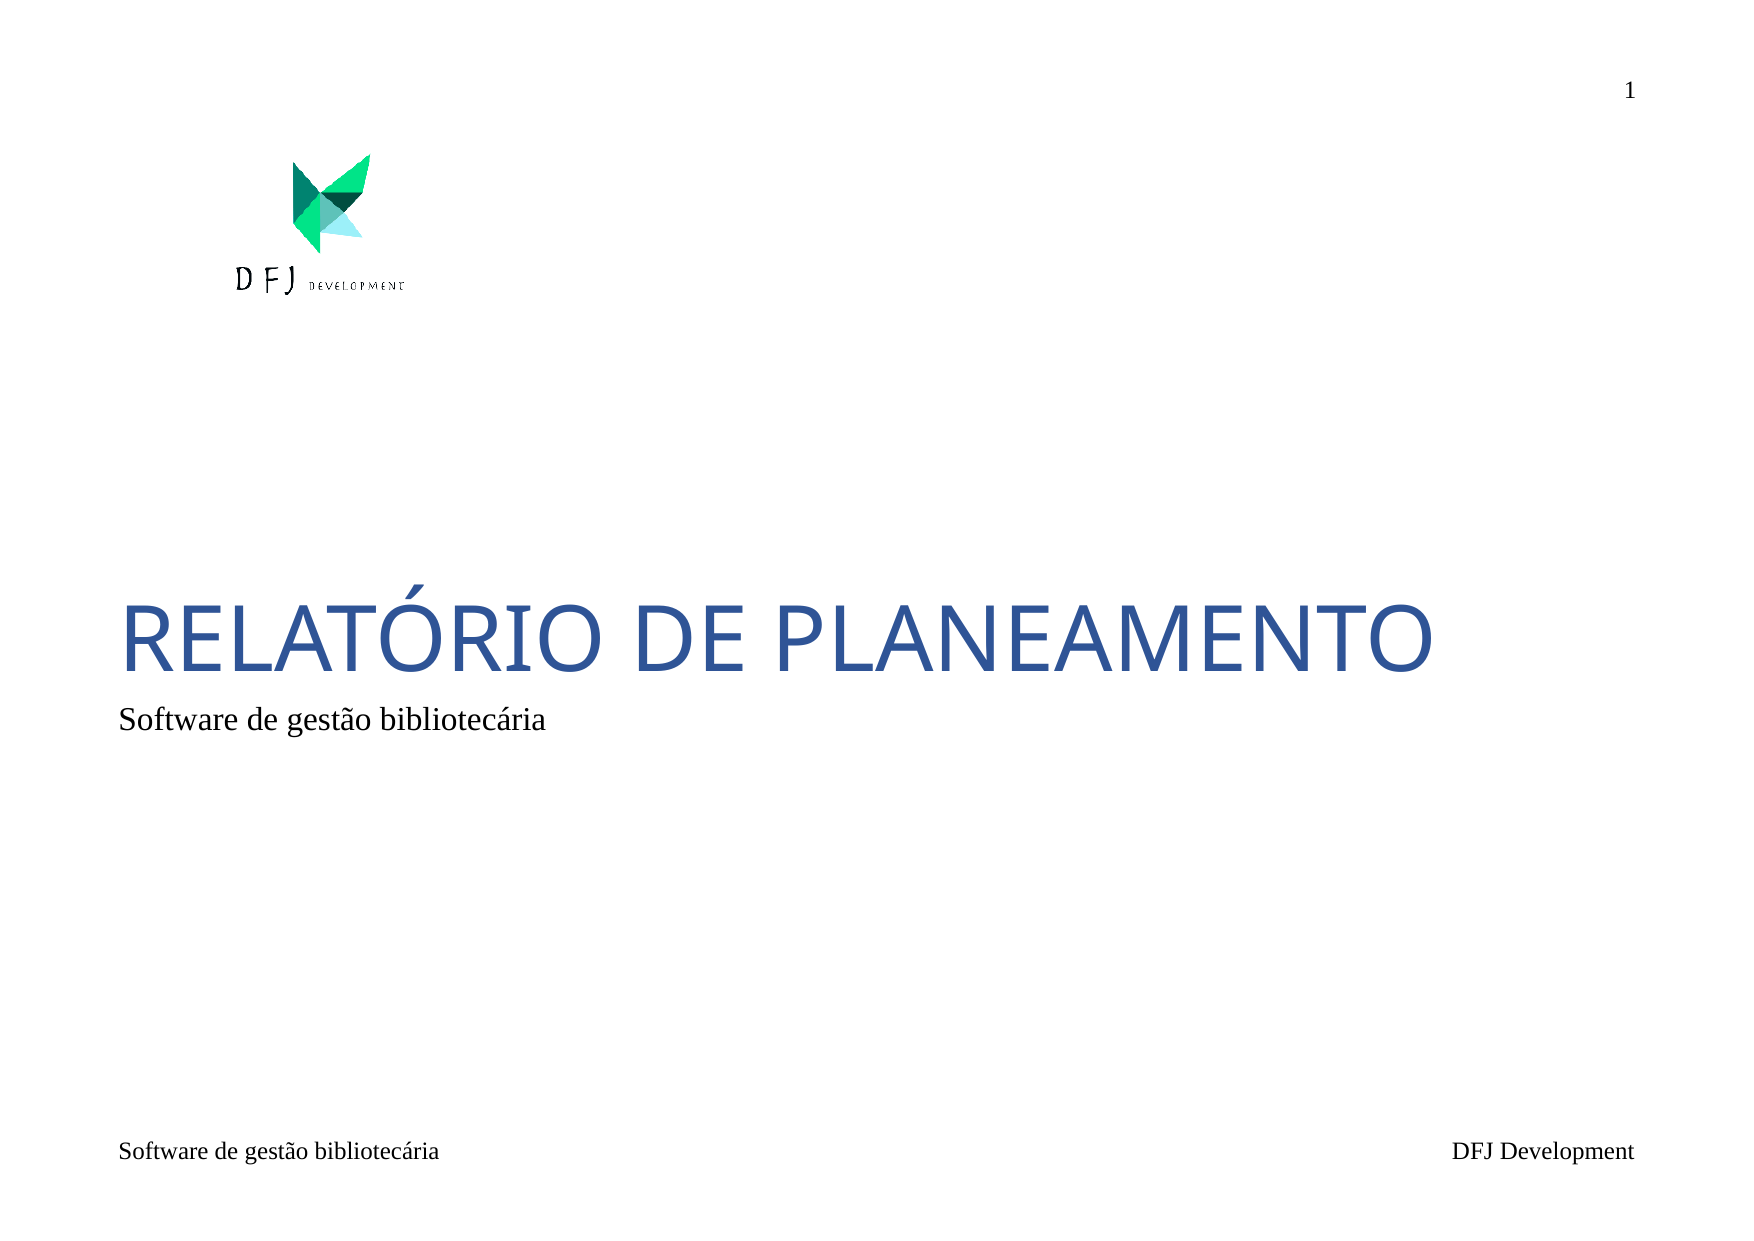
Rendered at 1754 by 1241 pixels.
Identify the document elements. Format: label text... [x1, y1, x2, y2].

text Software de gestão bibliotecária [118, 699, 1636, 737]
picture [118, 118, 555, 364]
subtitle RELATÓRIO DE PLANEAMENTO [118, 574, 1636, 699]
